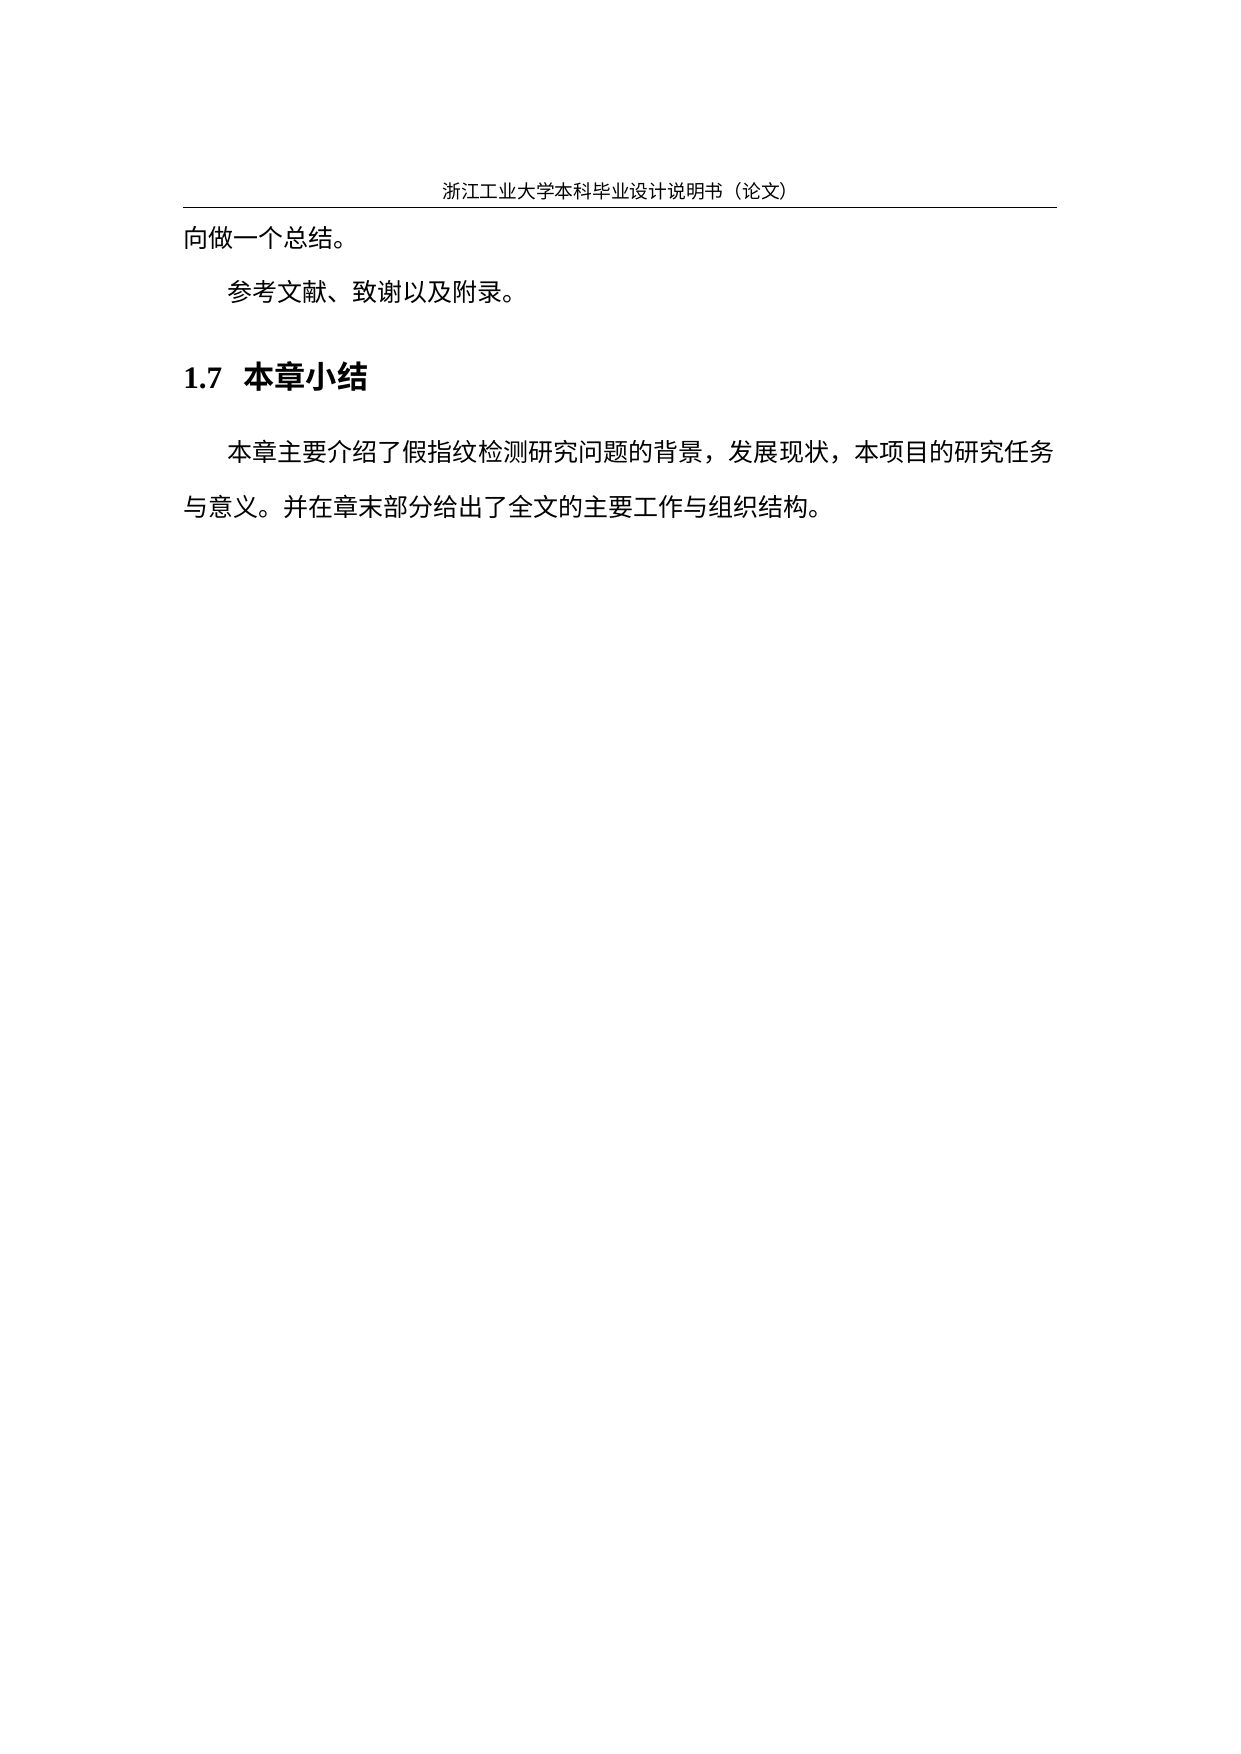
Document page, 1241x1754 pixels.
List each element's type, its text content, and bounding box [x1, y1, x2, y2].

subtitle 本章小结 [183, 352, 1057, 397]
text 参考文献、致谢以及附录。 [183, 273, 1057, 309]
text 本章主要介绍了假指纹检测研究问题的背景，发展现状，本项目的研究任务与意义。并在章末部分给出了全文的主要工作与组织结构。 [183, 433, 1057, 523]
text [183, 218, 1057, 255]
